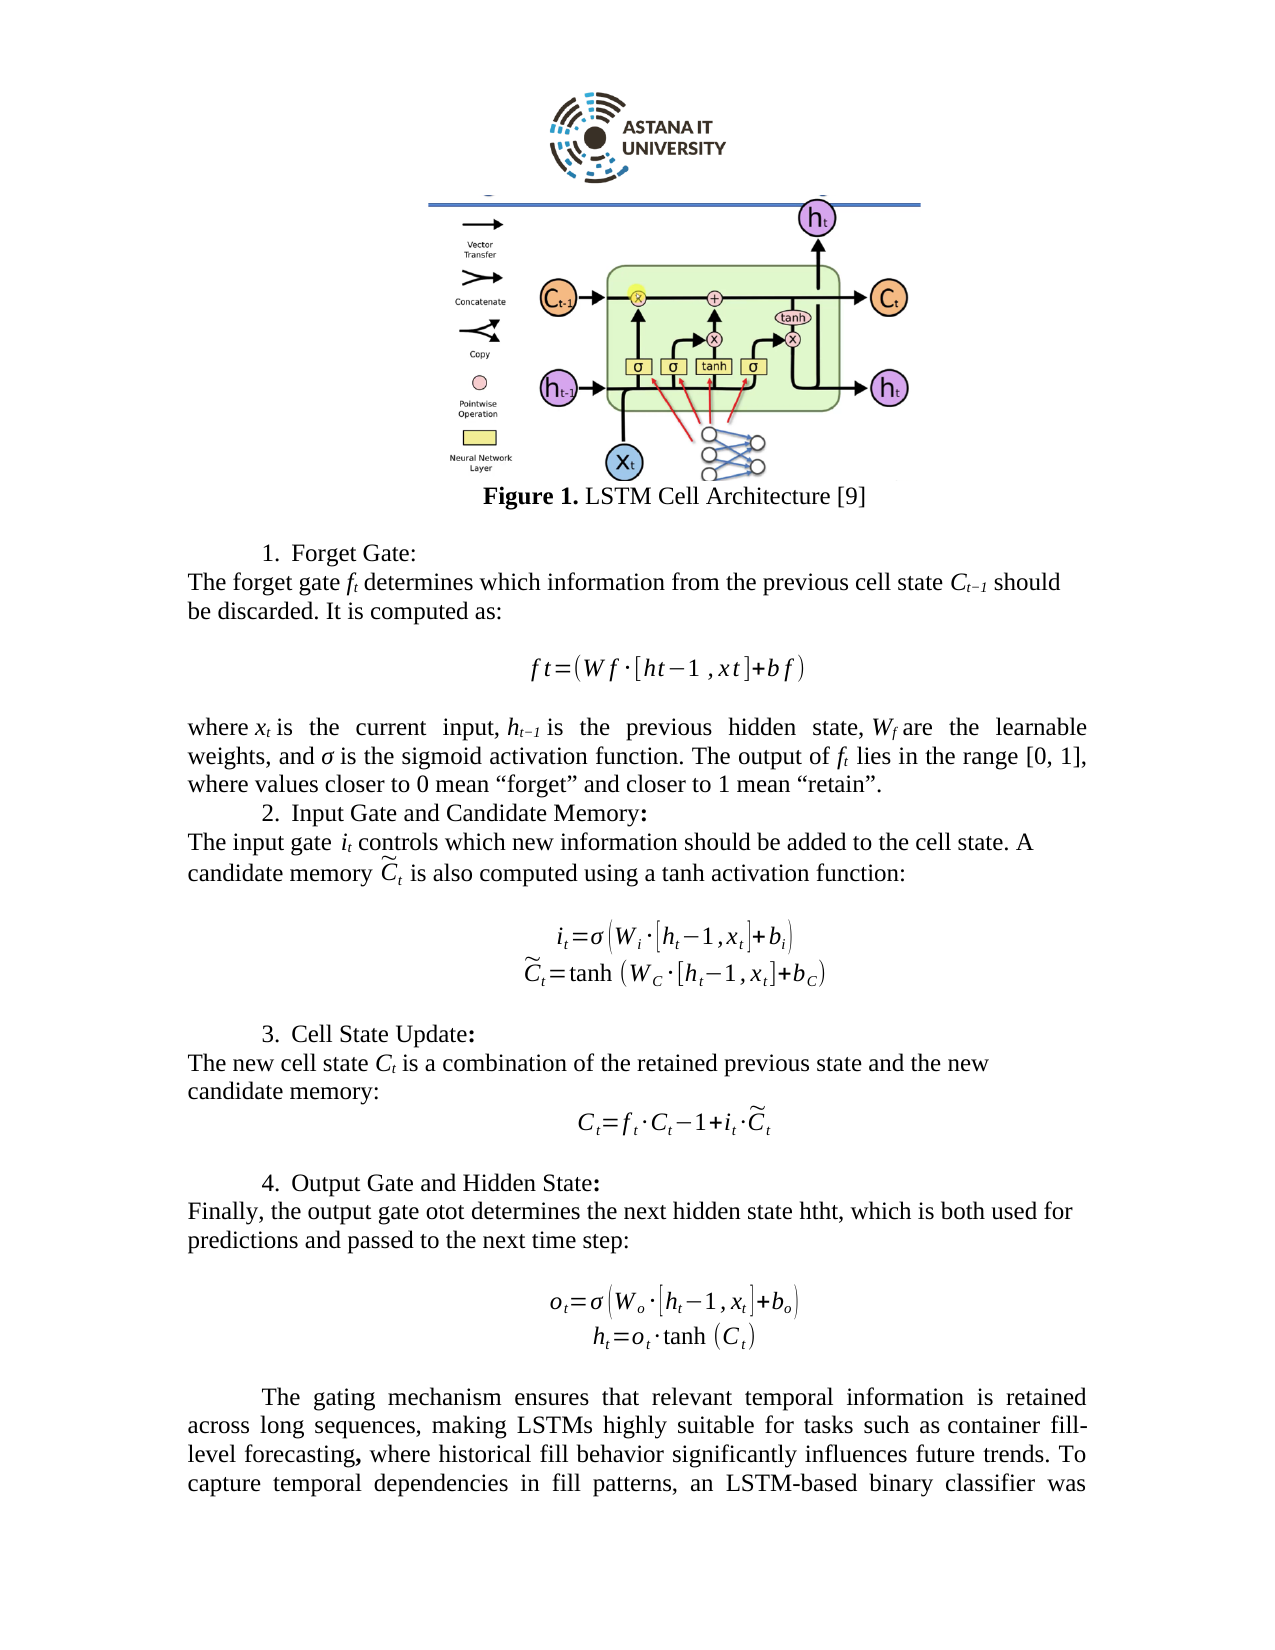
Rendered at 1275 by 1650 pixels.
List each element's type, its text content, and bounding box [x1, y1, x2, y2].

list Forget Gate: The forget gate ft determines which information from the previous cell state Ct−1​ should be discarded. It is computed as: [187, 538, 1087, 624]
picture [428, 75, 921, 481]
list Input Gate and Candidate Memory: The input gate it controls which new information should be added to the cell state. A candidate memory is also computed using a tanh activation function: [187, 798, 1087, 889]
list Output Gate and Hidden State: Finally, the output gate otot​ determines the next hidden state htht​, which is both used for predictions and passed to the next time step: [187, 1168, 1087, 1254]
list Cell State Update: The new cell state Ct is a combination of the retained previous state and the new candidate memory: [187, 1019, 1087, 1105]
text where xt​ is the current input, ht−1​ is the previous hidden state, Wf​ are the learnable weights, and σ is the sigmoid activation function. The output of ft lies in the range [0, 1], where values closer to 0 mean “forget” and closer to 1 mean “retain”. [187, 712, 1087, 798]
text Figure 1. LSTM Cell Architecture [9] [187, 481, 1087, 509]
